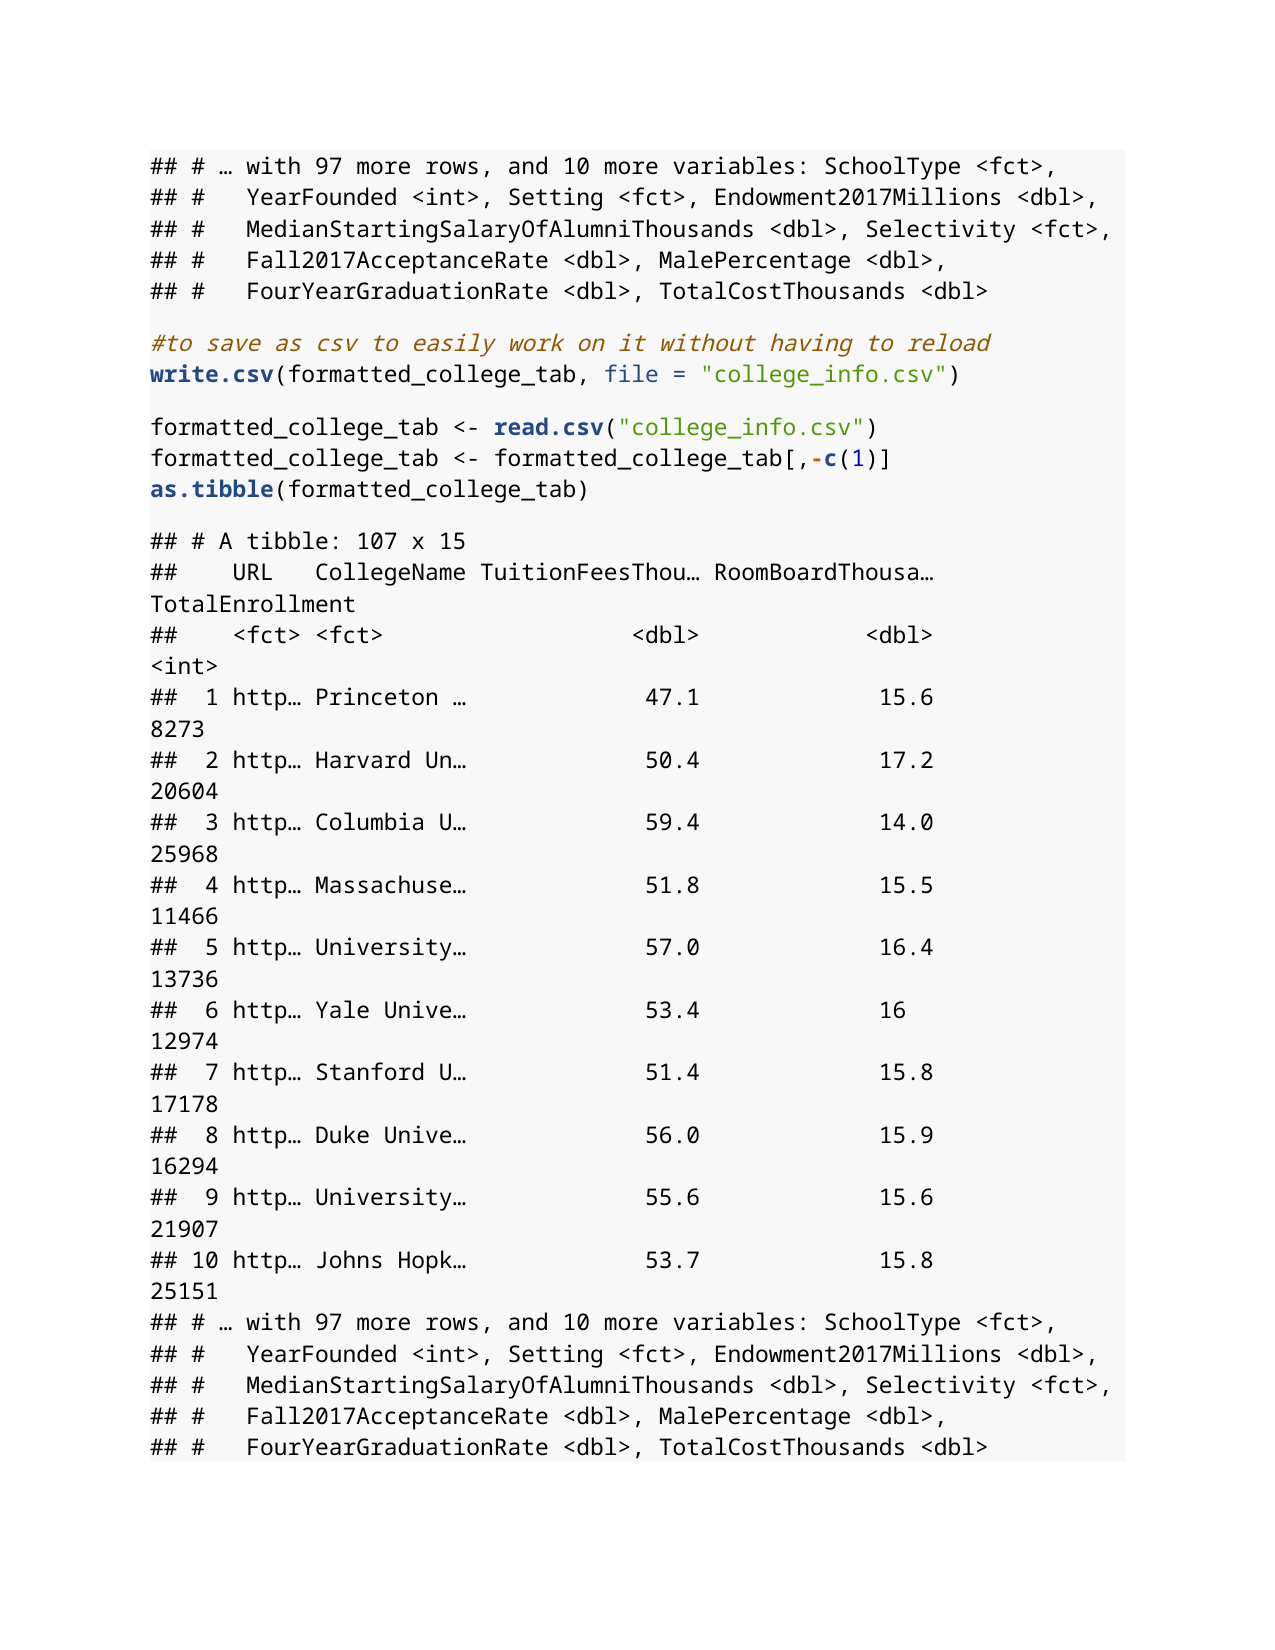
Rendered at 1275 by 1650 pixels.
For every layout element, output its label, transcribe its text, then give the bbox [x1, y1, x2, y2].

text #to save as csv to easily work on it without having to reload write.csv(formatted_college_tab, file = "college_info.csv") [961, 327, 1125, 389]
text formatted_college_tab <- read.csv("college_info.csv") formatted_college_tab <- formatted_college_tab[,-c(1)] as.tibble(formatted_college_tab) [590, 410, 1125, 504]
